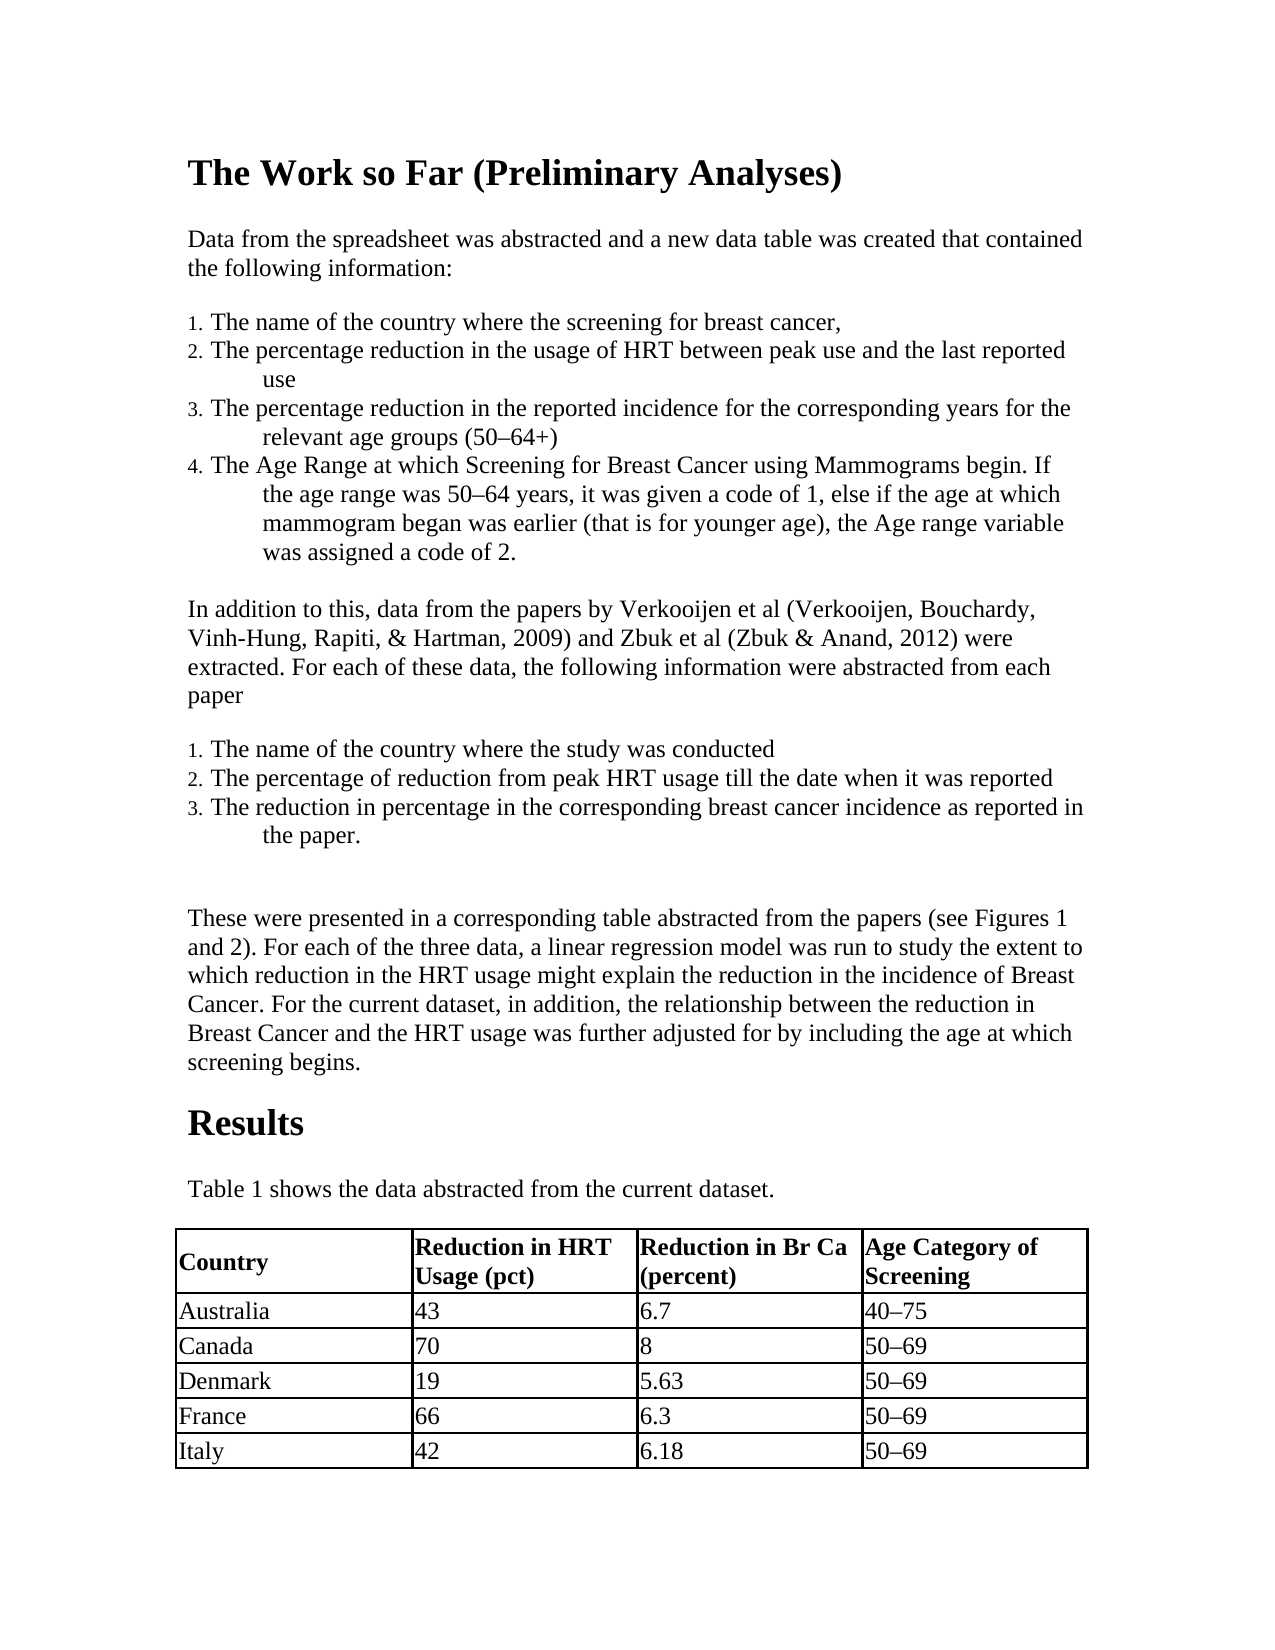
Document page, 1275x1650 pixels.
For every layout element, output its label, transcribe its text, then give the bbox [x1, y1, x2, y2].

table_cell 50–69 [864, 1399, 1086, 1432]
table_cell 50–69 [864, 1434, 1086, 1467]
list The percentage reduction in the reported incidence for the corresponding years for the relevant age groups (50–64+) [187, 393, 1087, 450]
table_cell 6.3 [639, 1399, 861, 1432]
text Data from the spreadsheet was abstracted and a new data table was created that contained the following information: [187, 224, 1087, 282]
text Table 1 shows the data abstracted from the current dataset. [187, 1174, 1087, 1203]
list The name of the country where the screening for breast cancer, [187, 307, 1087, 335]
list The percentage reduction in the usage of HRT between peak use and the last reported use [187, 335, 1087, 393]
list The Age Range at which Screening for Breast Cancer using Mammograms begin. If the age range was 50–64 years, it was given a code of 1, else if the age at which mammogram began was earlier (that is for younger age), the Age range variable was assigned a code of 2. [187, 450, 1087, 565]
table_cell 70 [414, 1329, 636, 1362]
table_cell 40–75 [864, 1294, 1086, 1327]
table_cell 6.18 [639, 1434, 861, 1467]
table_cell Denmark [177, 1364, 411, 1397]
text The Work so Far (Preliminary Analyses) [187, 150, 1087, 193]
table_header Country [177, 1230, 411, 1292]
table_cell France [177, 1399, 411, 1432]
text In addition to this, data from the papers by Verkooijen et al (Verkooijen, Bouchardy, Vinh-Hung, Rapiti, & Hartman, 2009) and Zbuk et al (Zbuk & Anand, 2012) were extracted. For each of these data, the following information were abstracted from each paper [187, 594, 1087, 709]
table_cell 8 [639, 1329, 861, 1362]
table_cell Italy [177, 1434, 411, 1467]
text Results [187, 1100, 1087, 1143]
table_header Reduction in HRT Usage (pct) [414, 1230, 636, 1292]
table_cell 50–69 [864, 1364, 1086, 1397]
list The name of the country where the study was conducted [187, 734, 1087, 763]
table_header Reduction in Br Ca (percent) [639, 1230, 861, 1292]
table_cell 5.63 [639, 1364, 861, 1397]
list The percentage of reduction from peak HRT usage till the date when it was reported [187, 763, 1087, 792]
table_cell 66 [414, 1399, 636, 1432]
table_cell 50–69 [864, 1329, 1086, 1362]
table_cell 19 [414, 1364, 636, 1397]
table_cell 6.7 [639, 1294, 861, 1327]
table_cell 43 [414, 1294, 636, 1327]
table_cell Canada [177, 1329, 411, 1362]
list The reduction in percentage in the corresponding breast cancer incidence as reported in the paper. [187, 792, 1087, 849]
table_cell 42 [414, 1434, 636, 1467]
text These were presented in a corresponding table abstracted from the papers (see Figures 1 and 2). For each of the three data, a linear regression model was run to study the extent to which reduction in the HRT usage might explain the reduction in the incidence of Breast Cancer. For the current dataset, in addition, the relationship between the reduction in Breast Cancer and the HRT usage was further adjusted for by including the age at which screening begins. [187, 903, 1087, 1075]
table_cell Australia [177, 1294, 411, 1327]
table_header Age Category of Screening [864, 1230, 1086, 1292]
